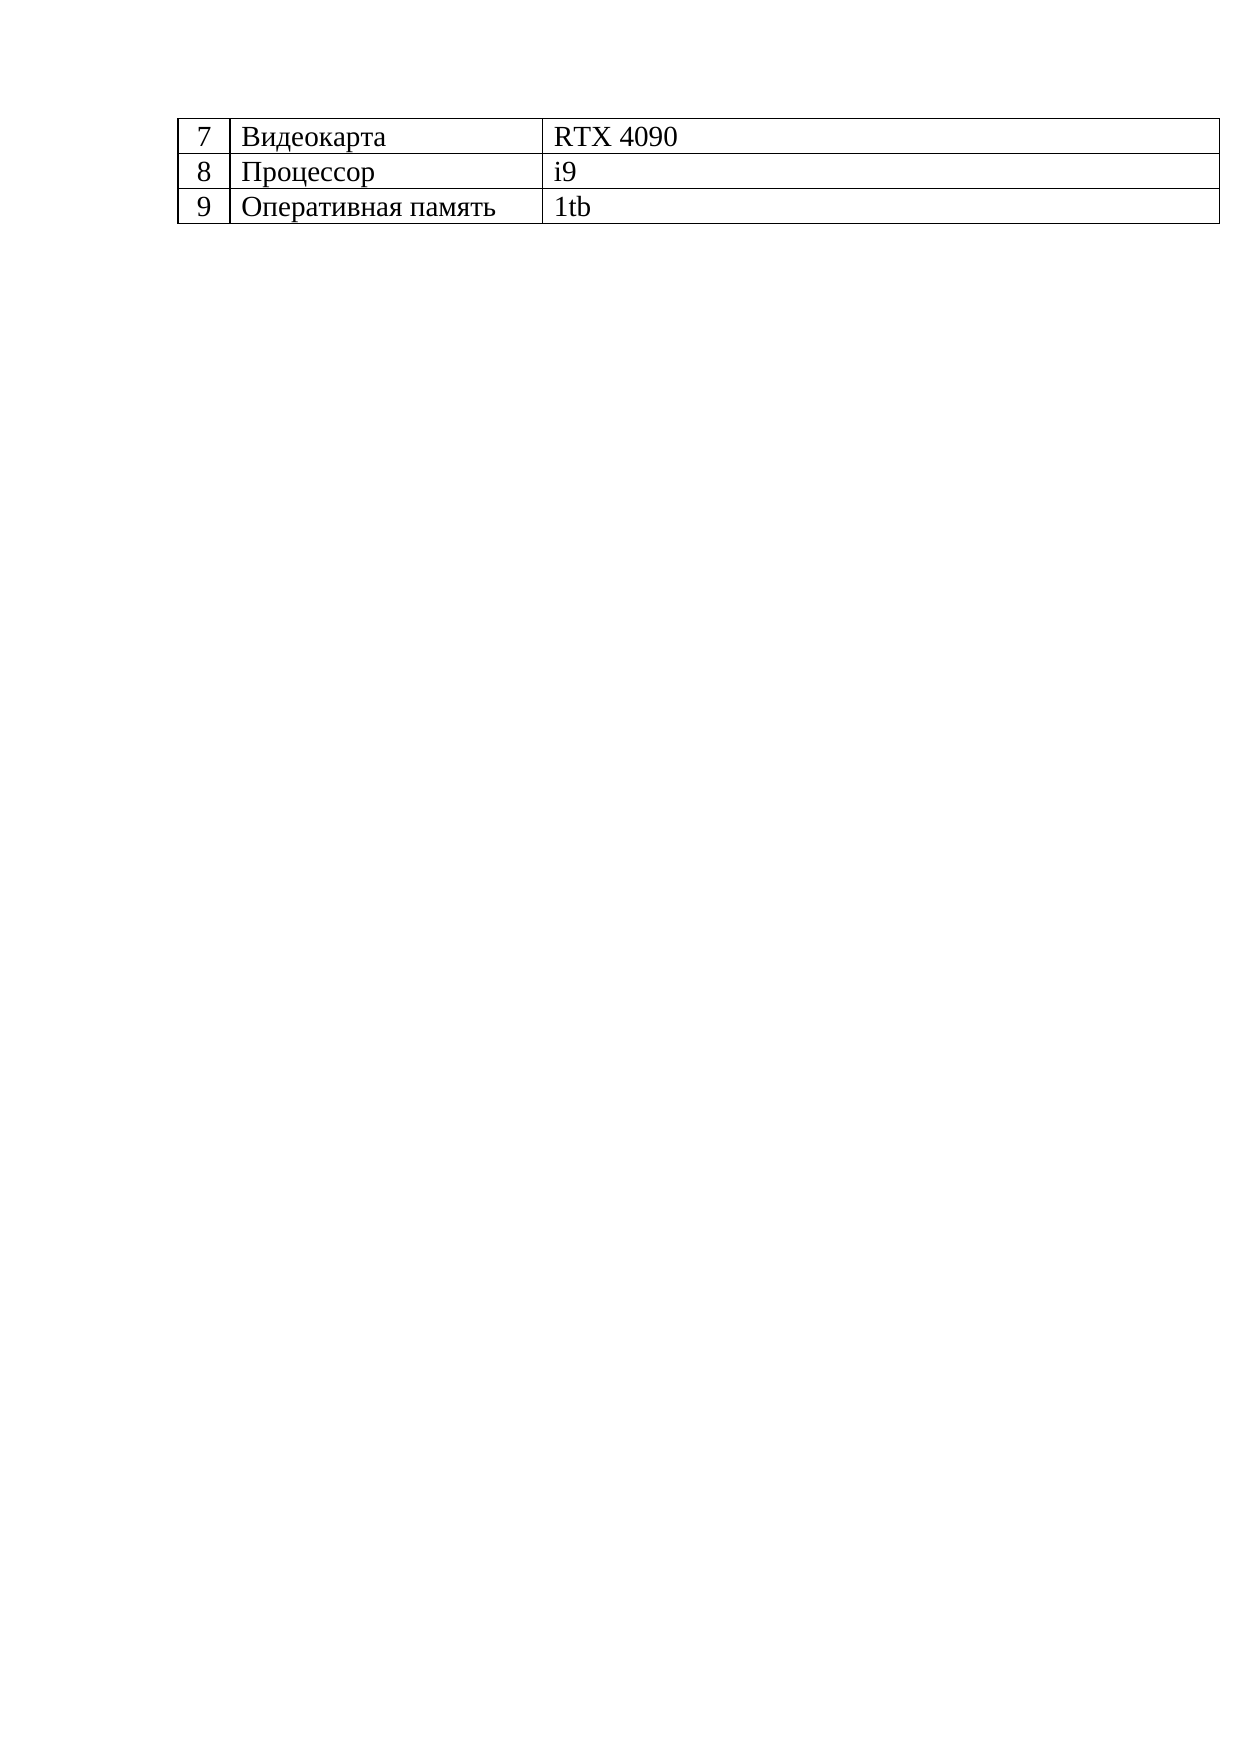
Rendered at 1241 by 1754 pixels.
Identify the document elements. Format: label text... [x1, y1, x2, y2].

table_cell RTX 4090 [543, 119, 1219, 153]
table_cell Видеокарта [231, 119, 542, 153]
table_cell Оперативная память [231, 189, 542, 222]
table_cell 8 [179, 154, 229, 188]
table_cell Процессор [231, 154, 542, 188]
table_cell 9 [179, 189, 229, 222]
table_cell i9 [543, 154, 1219, 188]
table_cell 1tb [543, 189, 1219, 222]
table_cell 7 [179, 119, 229, 153]
